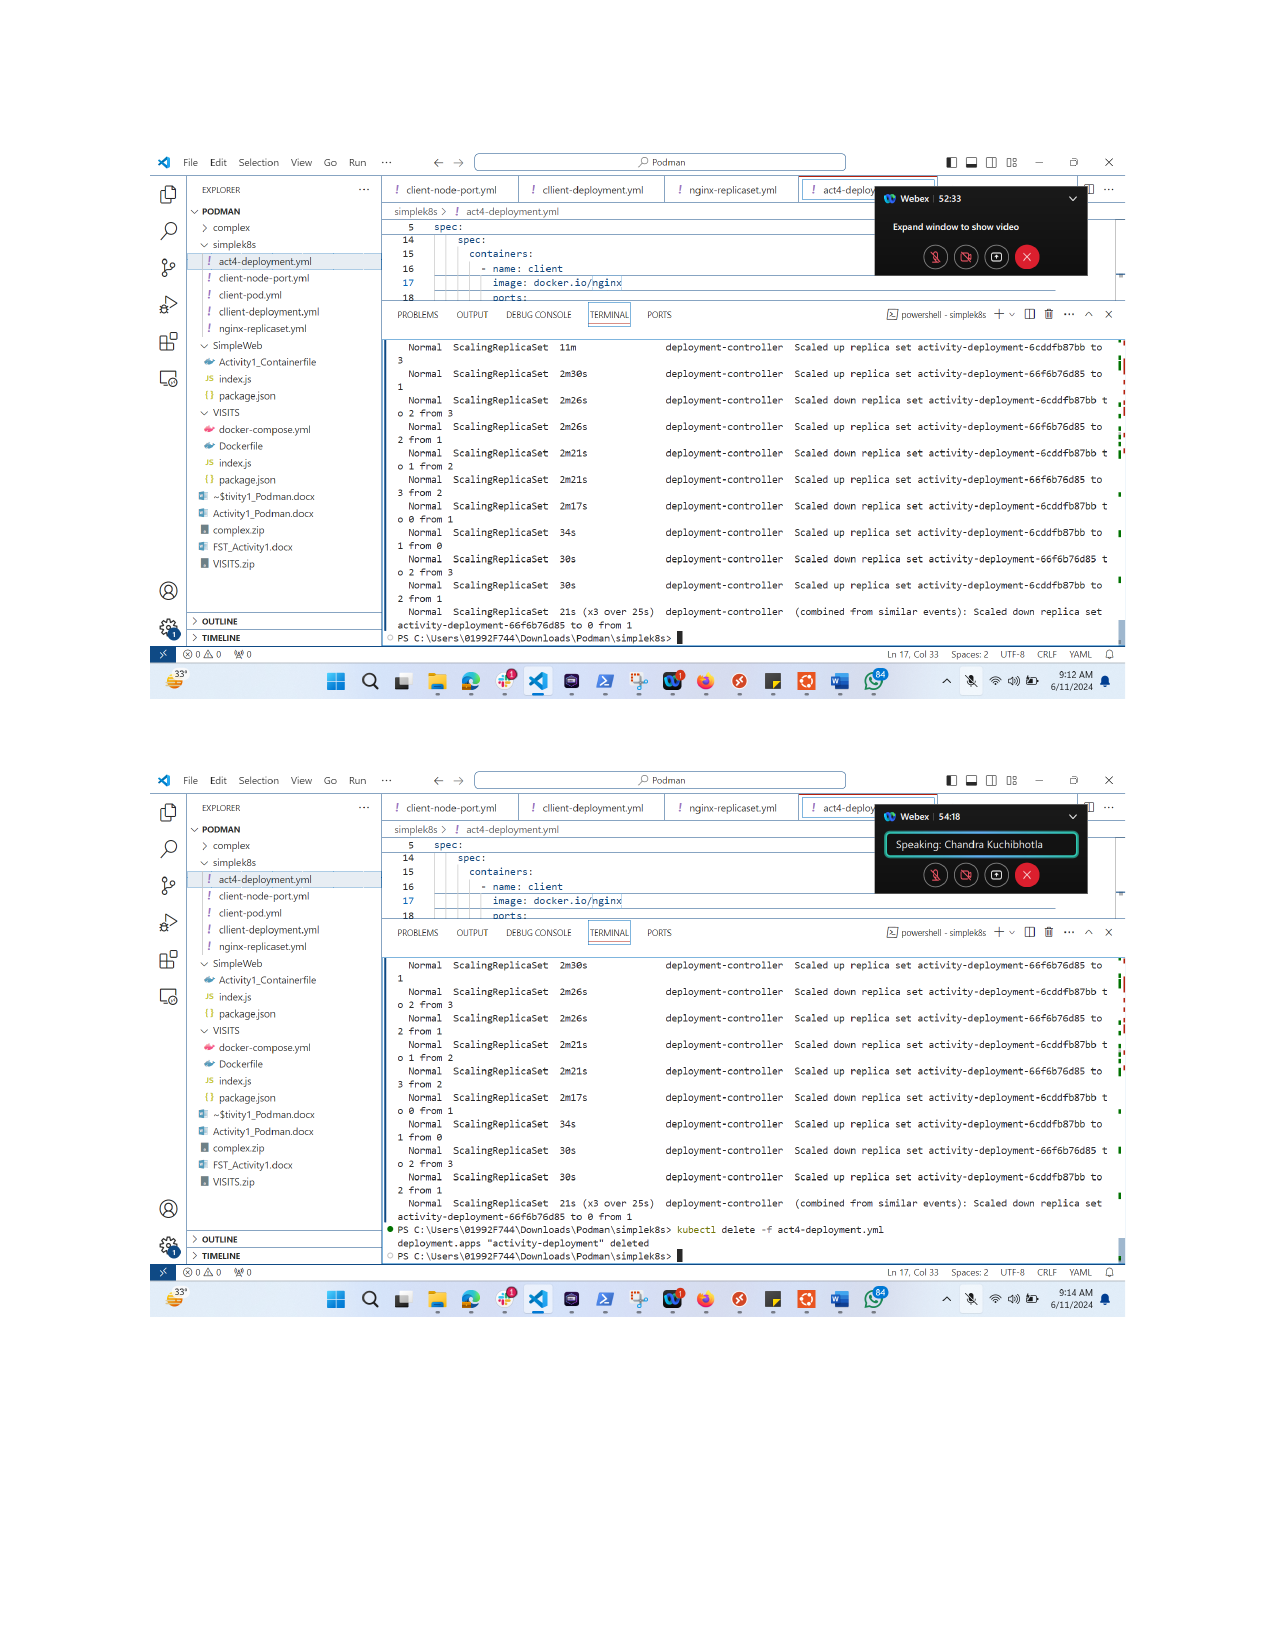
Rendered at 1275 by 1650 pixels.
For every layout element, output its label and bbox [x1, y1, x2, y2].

picture [150, 150, 1125, 699]
picture [150, 768, 1125, 1317]
